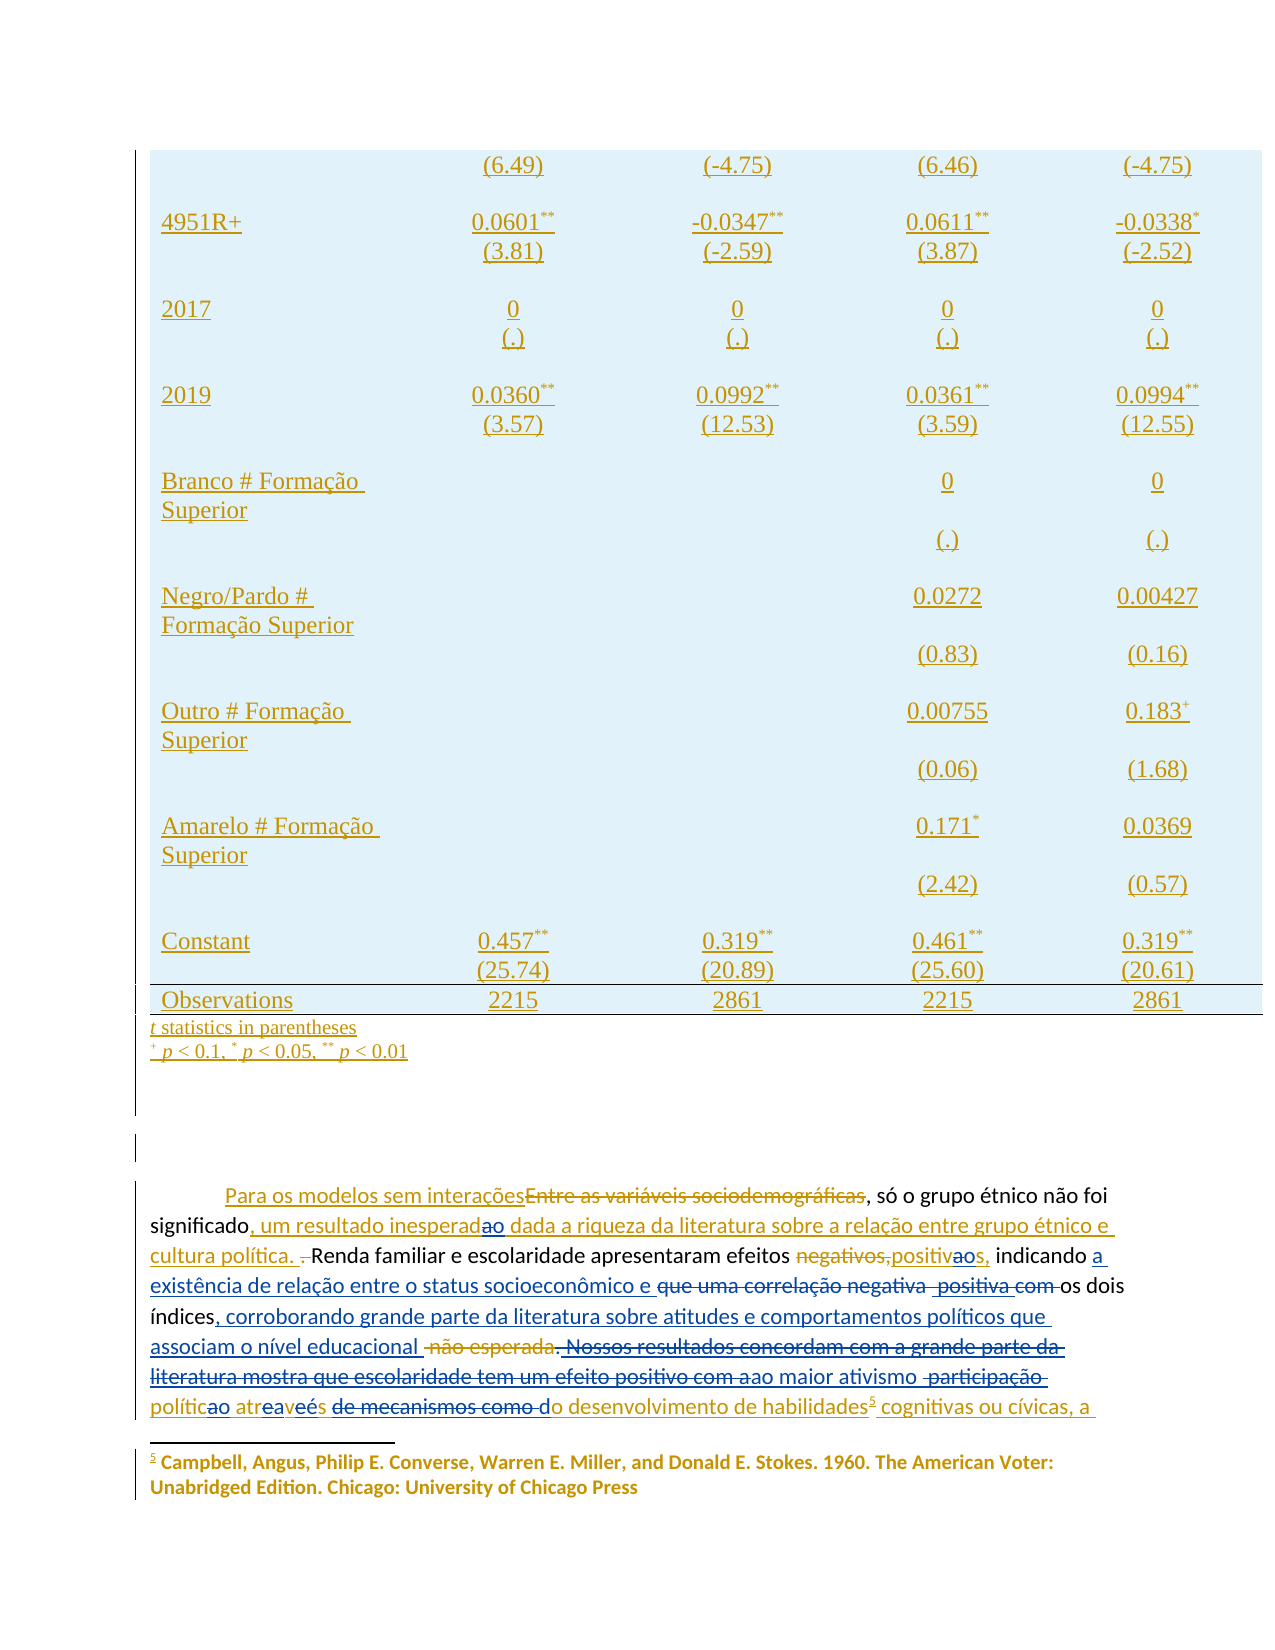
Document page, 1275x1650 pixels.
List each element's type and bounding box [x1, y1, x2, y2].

text [150, 1181, 1125, 1420]
